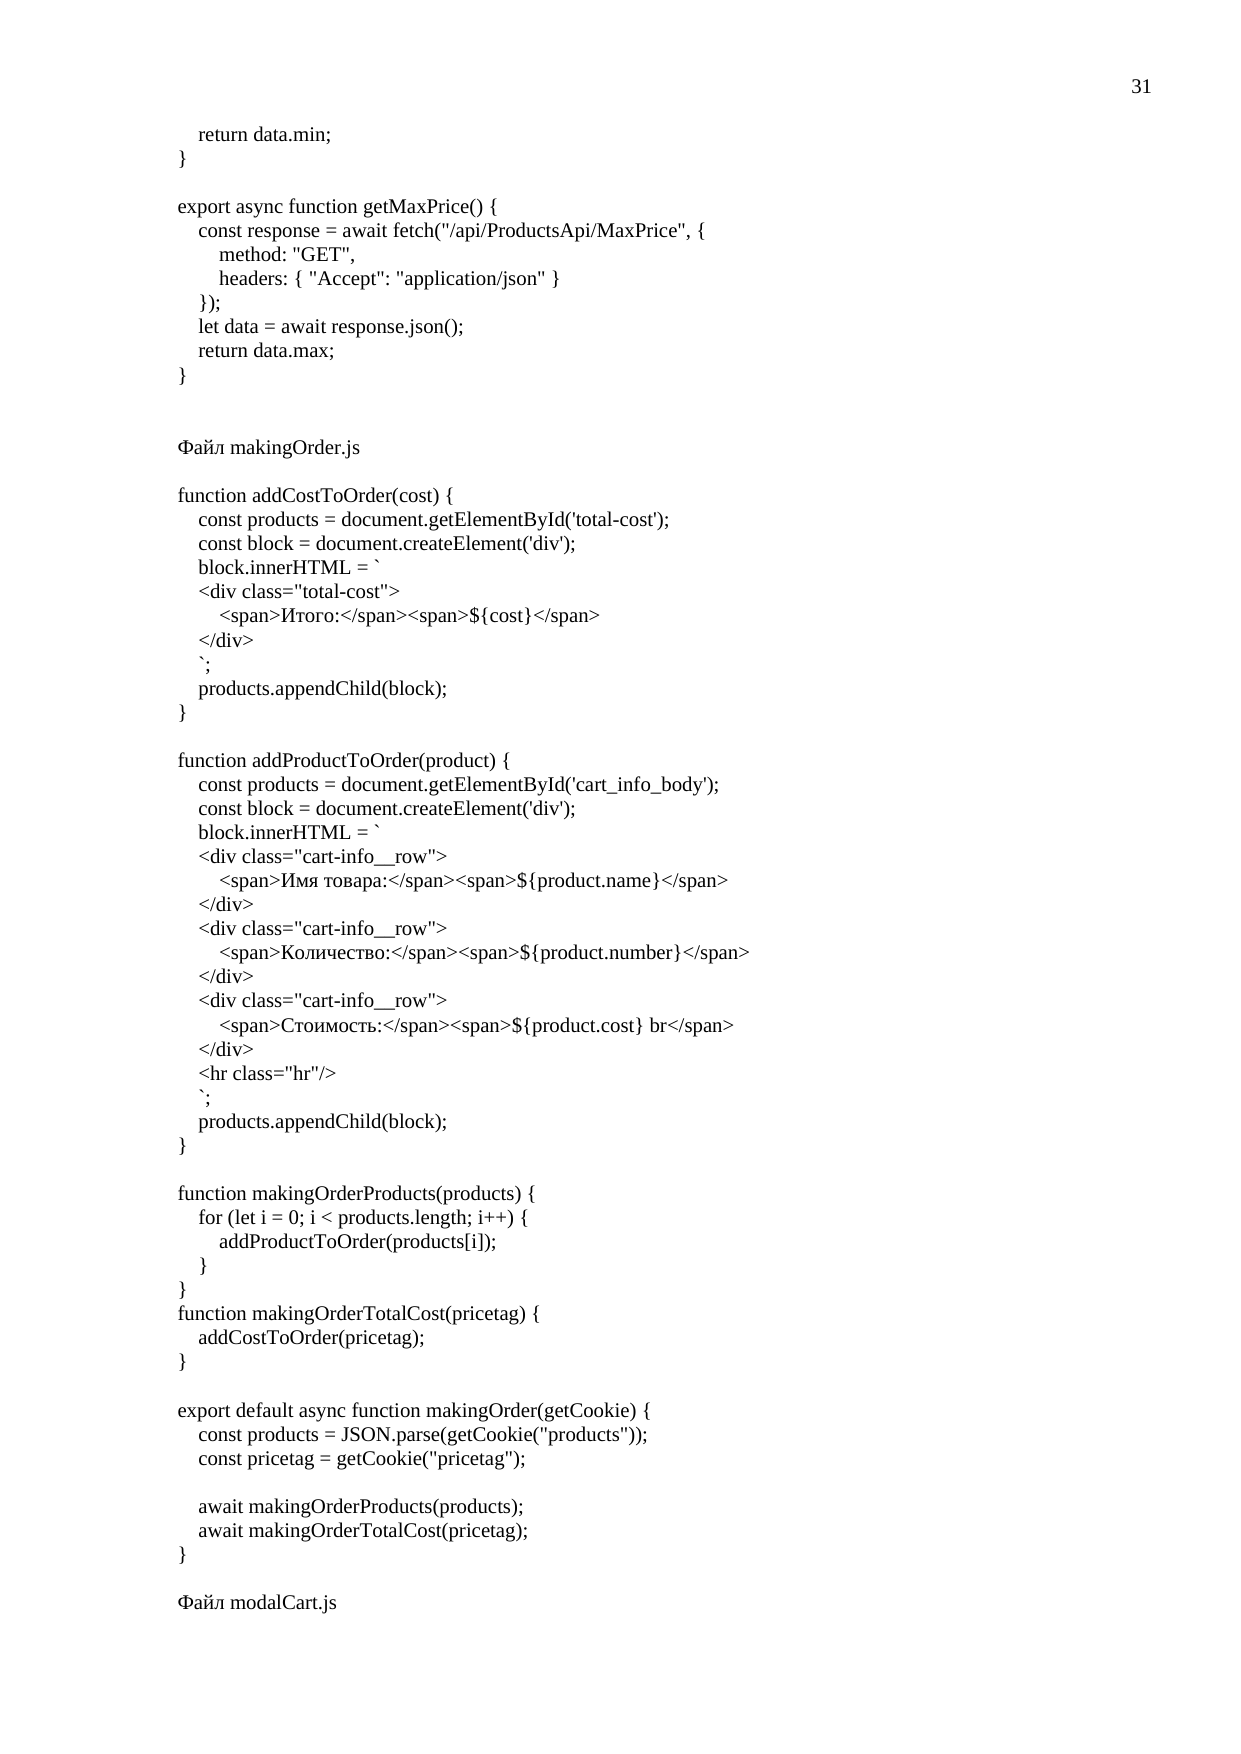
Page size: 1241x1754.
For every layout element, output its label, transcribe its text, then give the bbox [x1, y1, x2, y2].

text block.innerHTML = ` [177, 555, 1152, 579]
text <div class="cart-info__row"> [177, 988, 1152, 1012]
text <span>Стоимость:</span><span>${product.cost} br</span> [177, 1012, 1152, 1037]
text <hr class="hr"/> [177, 1061, 1152, 1085]
text products.appendChild(block); [177, 1109, 1152, 1133]
text </div> [177, 1037, 1152, 1061]
text <div class="cart-info__row"> [177, 844, 1152, 868]
text Файл modalCart.js [177, 1590, 1152, 1614]
text } [177, 362, 1152, 387]
text <div class="total-cost"> [177, 579, 1152, 603]
text addCostToOrder(pricetag); [177, 1325, 1152, 1349]
text <span>Итого:</span><span>${cost}</span> [177, 603, 1152, 627]
text </div> [177, 627, 1152, 652]
text return data.max; [177, 338, 1152, 362]
text method: "GET", [177, 242, 1152, 266]
text export async function getMaxPrice() { [177, 194, 1152, 218]
text products.appendChild(block); [177, 676, 1152, 700]
text await makingOrderProducts(products); [177, 1494, 1152, 1518]
text } [177, 1542, 1152, 1566]
text const block = document.createElement('div'); [177, 796, 1152, 820]
text <span>Количество:</span><span>${product.number}</span> [177, 940, 1152, 964]
text const products = document.getElementById('cart_info_body'); [177, 772, 1152, 796]
text const response = await fetch("/api/ProductsApi/MaxPrice", { [177, 218, 1152, 242]
text export default async function makingOrder(getCookie) { [177, 1397, 1152, 1422]
text const products = document.getElementById('total-cost'); [177, 507, 1152, 531]
text </div> [177, 892, 1152, 916]
text } [177, 1253, 1152, 1277]
text ﻿function addCostToOrder(cost) { [177, 483, 1152, 507]
text <span>Имя товара:</span><span>${product.name}</span> [177, 868, 1152, 892]
text `; [177, 1085, 1152, 1109]
text block.innerHTML = ` [177, 820, 1152, 844]
text </div> [177, 964, 1152, 988]
text } [177, 1349, 1152, 1373]
text const block = document.createElement('div'); [177, 531, 1152, 555]
text const pricetag = getCookie("pricetag"); [177, 1446, 1152, 1470]
text function addProductToOrder(product) { [177, 748, 1152, 772]
text function makingOrderProducts(products) { [177, 1181, 1152, 1205]
text await makingOrderTotalCost(pricetag); [177, 1518, 1152, 1542]
text addProductToOrder(products[i]); [177, 1229, 1152, 1253]
text let data = await response.json(); [177, 314, 1152, 338]
text } [177, 1277, 1152, 1301]
text `; [177, 652, 1152, 676]
text return data.min; [177, 122, 1152, 146]
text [177, 266, 1152, 290]
text function makingOrderTotalCost(pricetag) { [177, 1301, 1152, 1325]
text }); [177, 290, 1152, 314]
text } [177, 1133, 1152, 1157]
text } [177, 146, 1152, 170]
text const products = JSON.parse(getCookie("products")); [177, 1422, 1152, 1446]
text <div class="cart-info__row"> [177, 916, 1152, 940]
text } [177, 700, 1152, 724]
text for (let i = 0; i < products.length; i++) { [177, 1205, 1152, 1229]
text Файл makingOrder.js [177, 435, 1152, 459]
